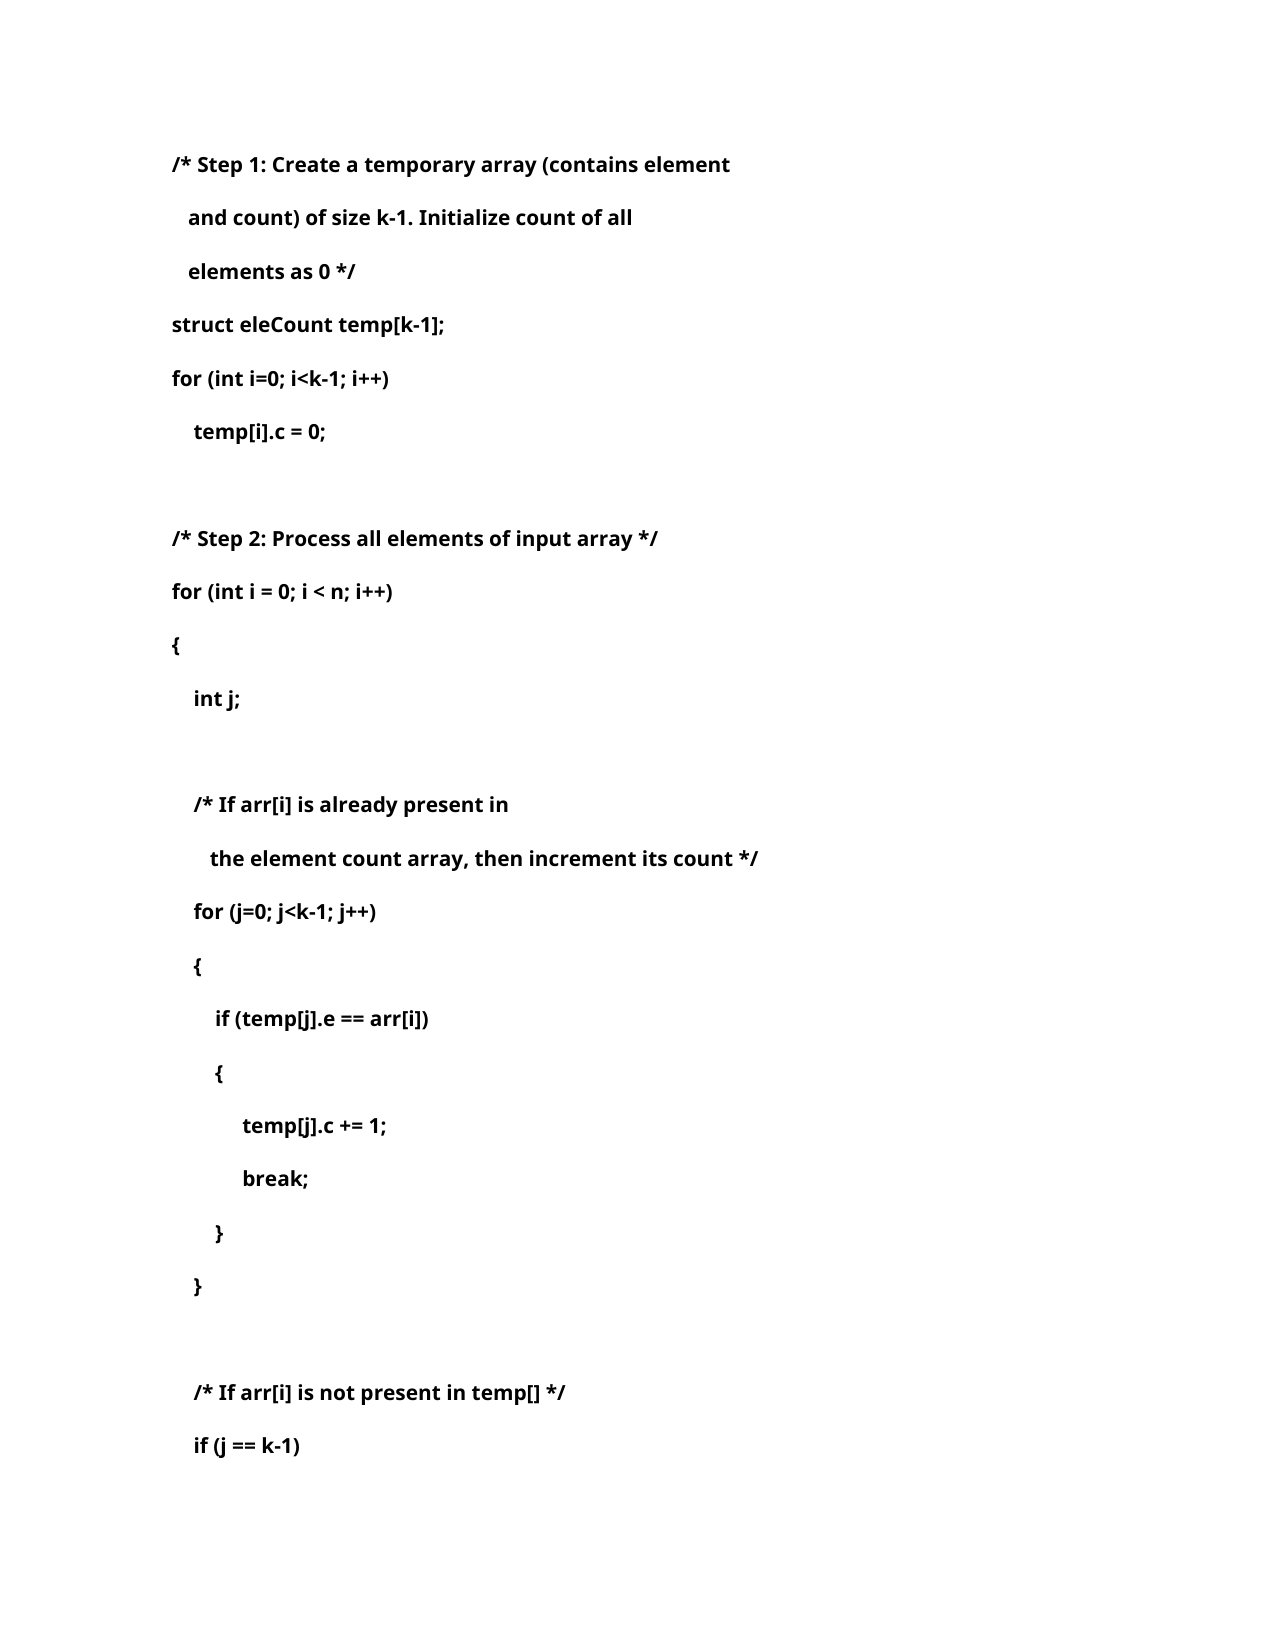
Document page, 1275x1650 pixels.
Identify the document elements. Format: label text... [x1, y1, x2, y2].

text { [150, 951, 1125, 979]
text for (int i=0; i<k-1; i++) [150, 364, 1125, 392]
text /* Step 2: Process all elements of input array */ [150, 524, 1125, 552]
text } [150, 1271, 1125, 1300]
text /* If arr[i] is already present in [150, 790, 1125, 819]
text { [150, 631, 1125, 659]
text /* If arr[i] is not present in temp[] */ [150, 1378, 1125, 1406]
text int j; [150, 684, 1125, 712]
text and count) of size k-1. Initialize count of all [150, 203, 1125, 232]
text struct eleCount temp[k-1]; [150, 310, 1125, 339]
text elements as 0 */ [150, 257, 1125, 285]
text for (int i = 0; i < n; i++) [150, 577, 1125, 606]
text } [150, 1218, 1125, 1246]
text for (j=0; j<k-1; j++) [150, 897, 1125, 926]
text the element count array, then increment its count */ [150, 844, 1125, 872]
text break; [150, 1164, 1125, 1193]
text { [150, 1058, 1125, 1086]
text temp[j].c += 1; [150, 1111, 1125, 1139]
text /* Step 1: Create a temporary array (contains element [150, 150, 1125, 178]
text if (temp[j].e == arr[i]) [150, 1004, 1125, 1033]
text if (j == k-1) [150, 1431, 1125, 1460]
text temp[i].c = 0; [150, 417, 1125, 446]
